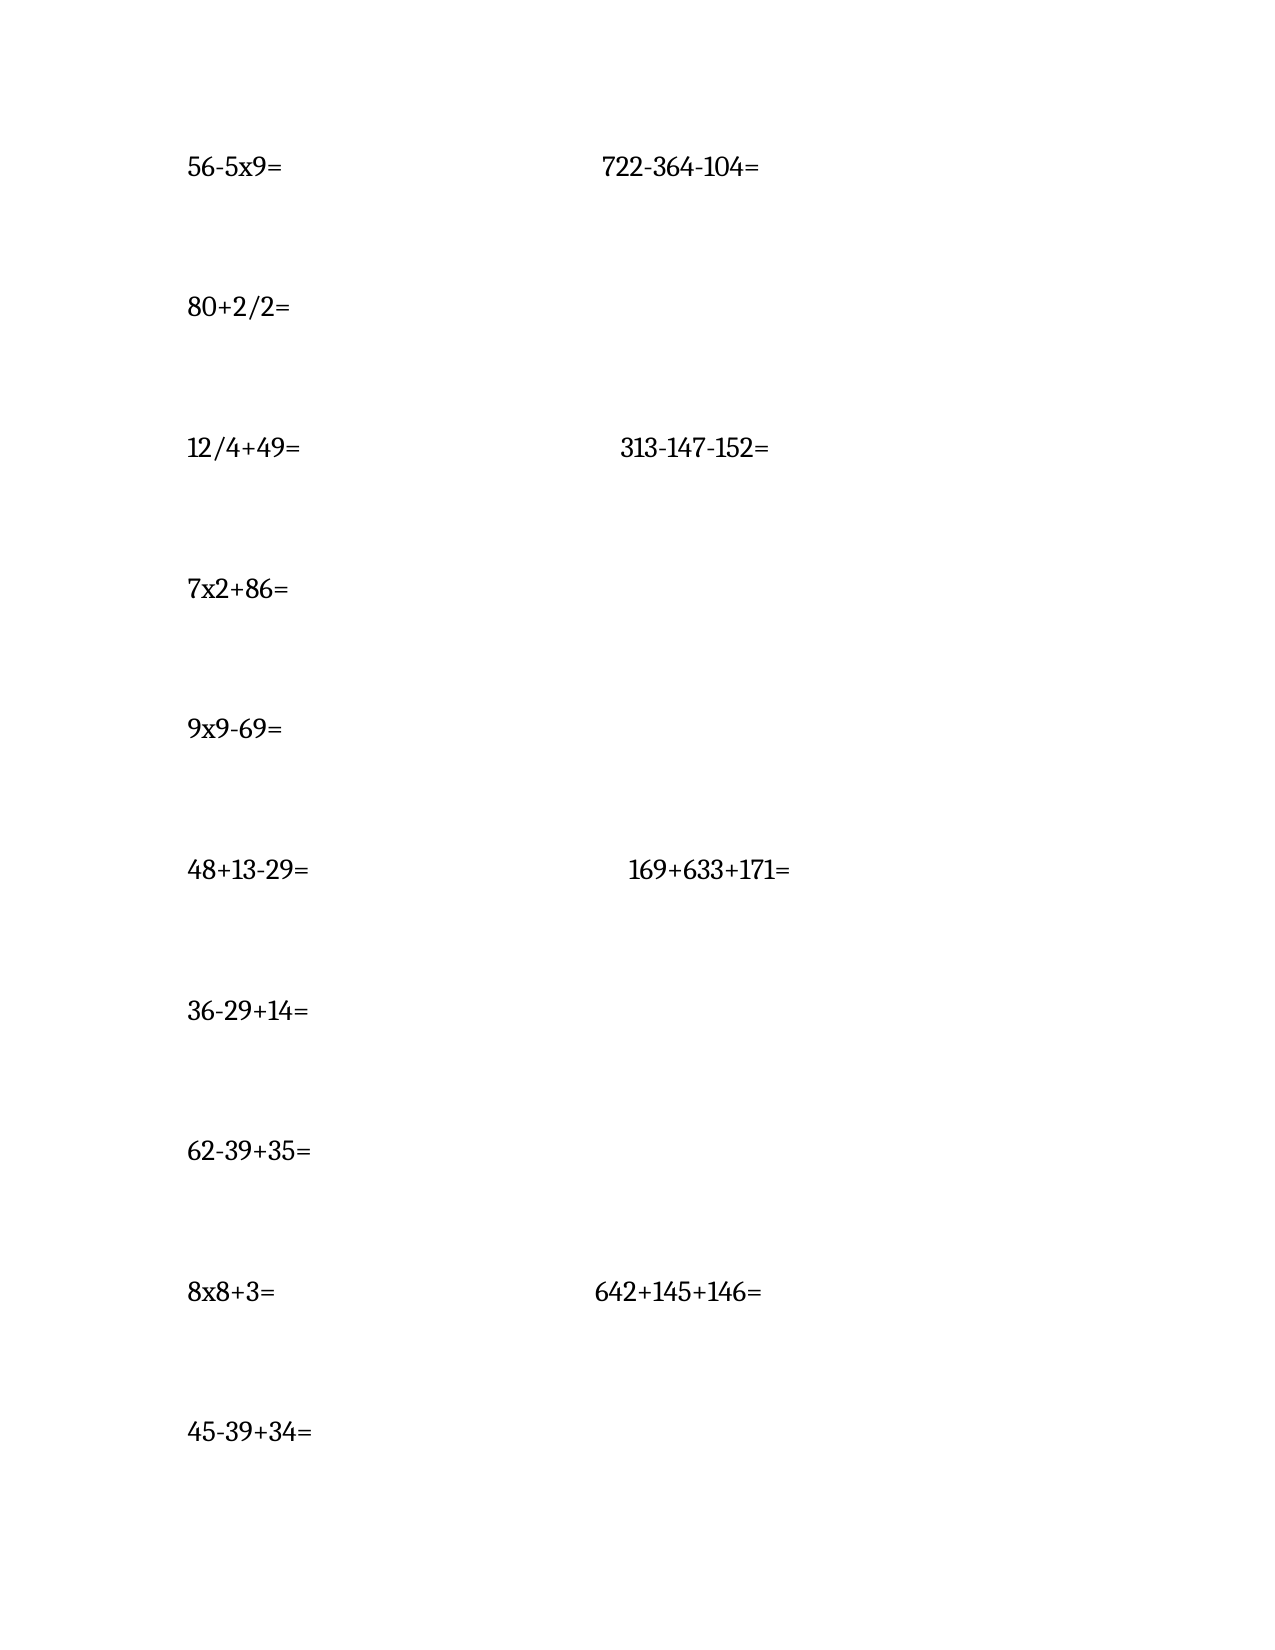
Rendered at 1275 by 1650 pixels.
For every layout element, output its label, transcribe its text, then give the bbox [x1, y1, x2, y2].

text 36-29+14= [187, 994, 1087, 1027]
text 8x8+3= 642+145+146= [187, 1275, 1087, 1308]
text 48+13-29= 169+633+171= [187, 853, 1087, 887]
text 56-5x9= 722-364-104= [187, 150, 1087, 183]
text 45-39+34= [187, 1416, 1087, 1449]
text 7x2+86= [187, 572, 1087, 605]
text 12/4+49= 313-147-152= [187, 431, 1087, 465]
text 9x9-69= [187, 712, 1087, 746]
text 80+2/2= [187, 291, 1087, 324]
text 62-39+35= [187, 1134, 1087, 1168]
